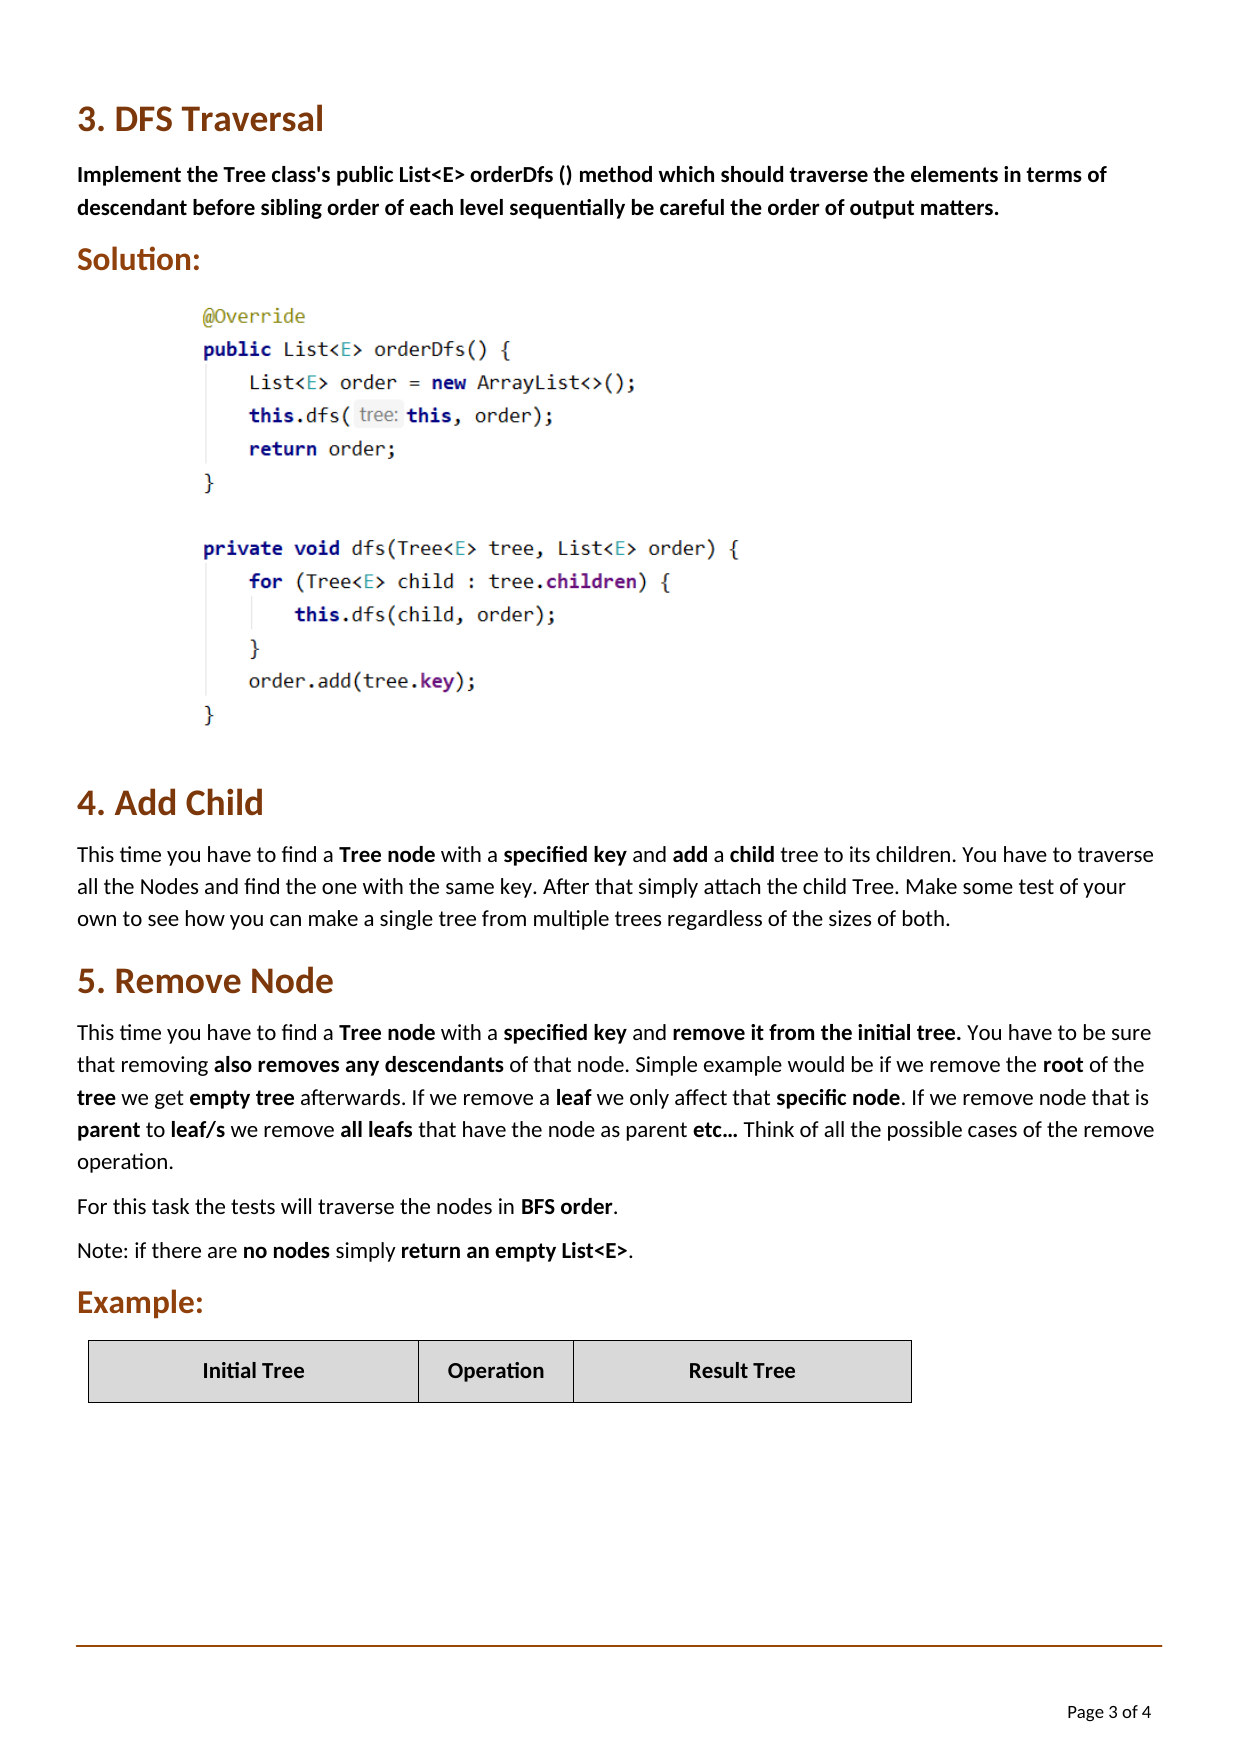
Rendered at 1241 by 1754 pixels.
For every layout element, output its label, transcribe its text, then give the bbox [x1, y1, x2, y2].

text For this task the tests will traverse the nodes in BFS order. [77, 1192, 1163, 1220]
subtitle Solution: [77, 237, 1163, 278]
picture [178, 292, 1062, 754]
table_header Initial Tree [89, 1341, 418, 1402]
table_header Result Tree [574, 1341, 911, 1402]
text Example: [77, 1281, 1163, 1322]
subtitle DFS Traversal [77, 95, 1163, 141]
text This time you have to find a Tree node with a specified key and remove it from the initial tree. You have to be sure that removing also removes any descendants of that node. Simple example would be if we remove the root of the tree we get empty tree afterwards. If we remove a leaf we only affect that specific node. If we remove node that is parent to leaf/s we remove all leafs that have the node as parent etc… Think of all the possible cases of the remove operation. [77, 1018, 1163, 1175]
subtitle Add Child [77, 779, 1163, 825]
text Note: if there are no nodes simply return an empty List<E>. [77, 1236, 1163, 1264]
subtitle Remove Node [77, 957, 1163, 1003]
text This time you have to find a Tree node with a specified key and add a child tree to its children. You have to traverse all the Nodes and find the one with the same key. After that simply attach the child Tree. Make some test of your own to see how you can make a single tree from multiple trees regardless of the sizes of both. [77, 840, 1163, 932]
table_header Operation [419, 1341, 573, 1402]
subtitle Implement the Tree class's public List<E> orderDfs () method which should traverse the elements in terms of descendant before sibling order of each level sequentially be careful the order of output matters. [77, 161, 1163, 221]
